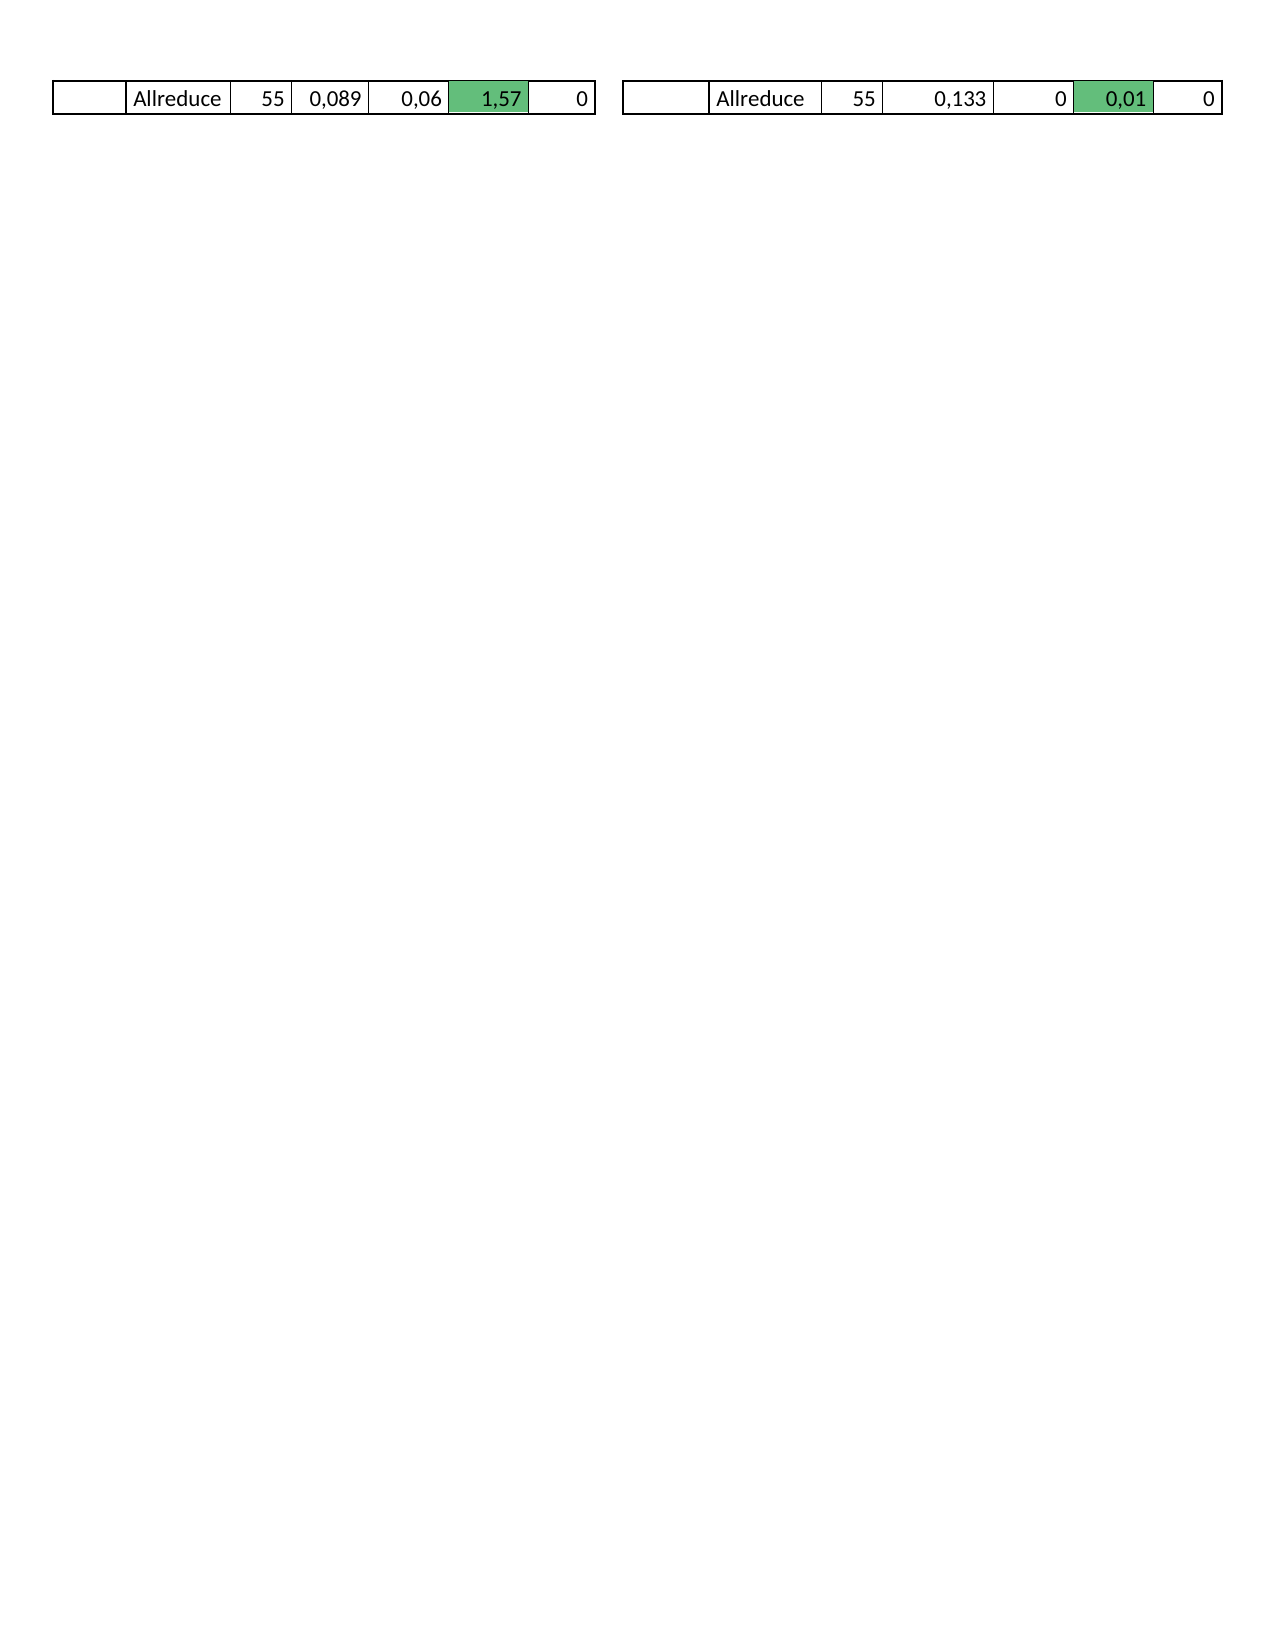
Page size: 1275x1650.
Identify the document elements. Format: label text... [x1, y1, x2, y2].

table_cell 0,089 [292, 82, 368, 112]
table_cell 0,06 [369, 82, 448, 112]
table_cell 0,01 [1074, 81, 1153, 112]
table_cell Allreduce [127, 82, 230, 112]
table_cell 0 [529, 82, 594, 112]
table_cell Allreduce [710, 82, 821, 112]
table_cell 0 [1154, 82, 1221, 112]
table_cell 1,57 [449, 81, 528, 112]
table_cell 55 [822, 82, 882, 112]
table_cell 0 [994, 82, 1073, 112]
table_cell [596, 80, 622, 112]
table_cell 55 [231, 82, 291, 112]
table_cell 0,133 [883, 82, 993, 112]
